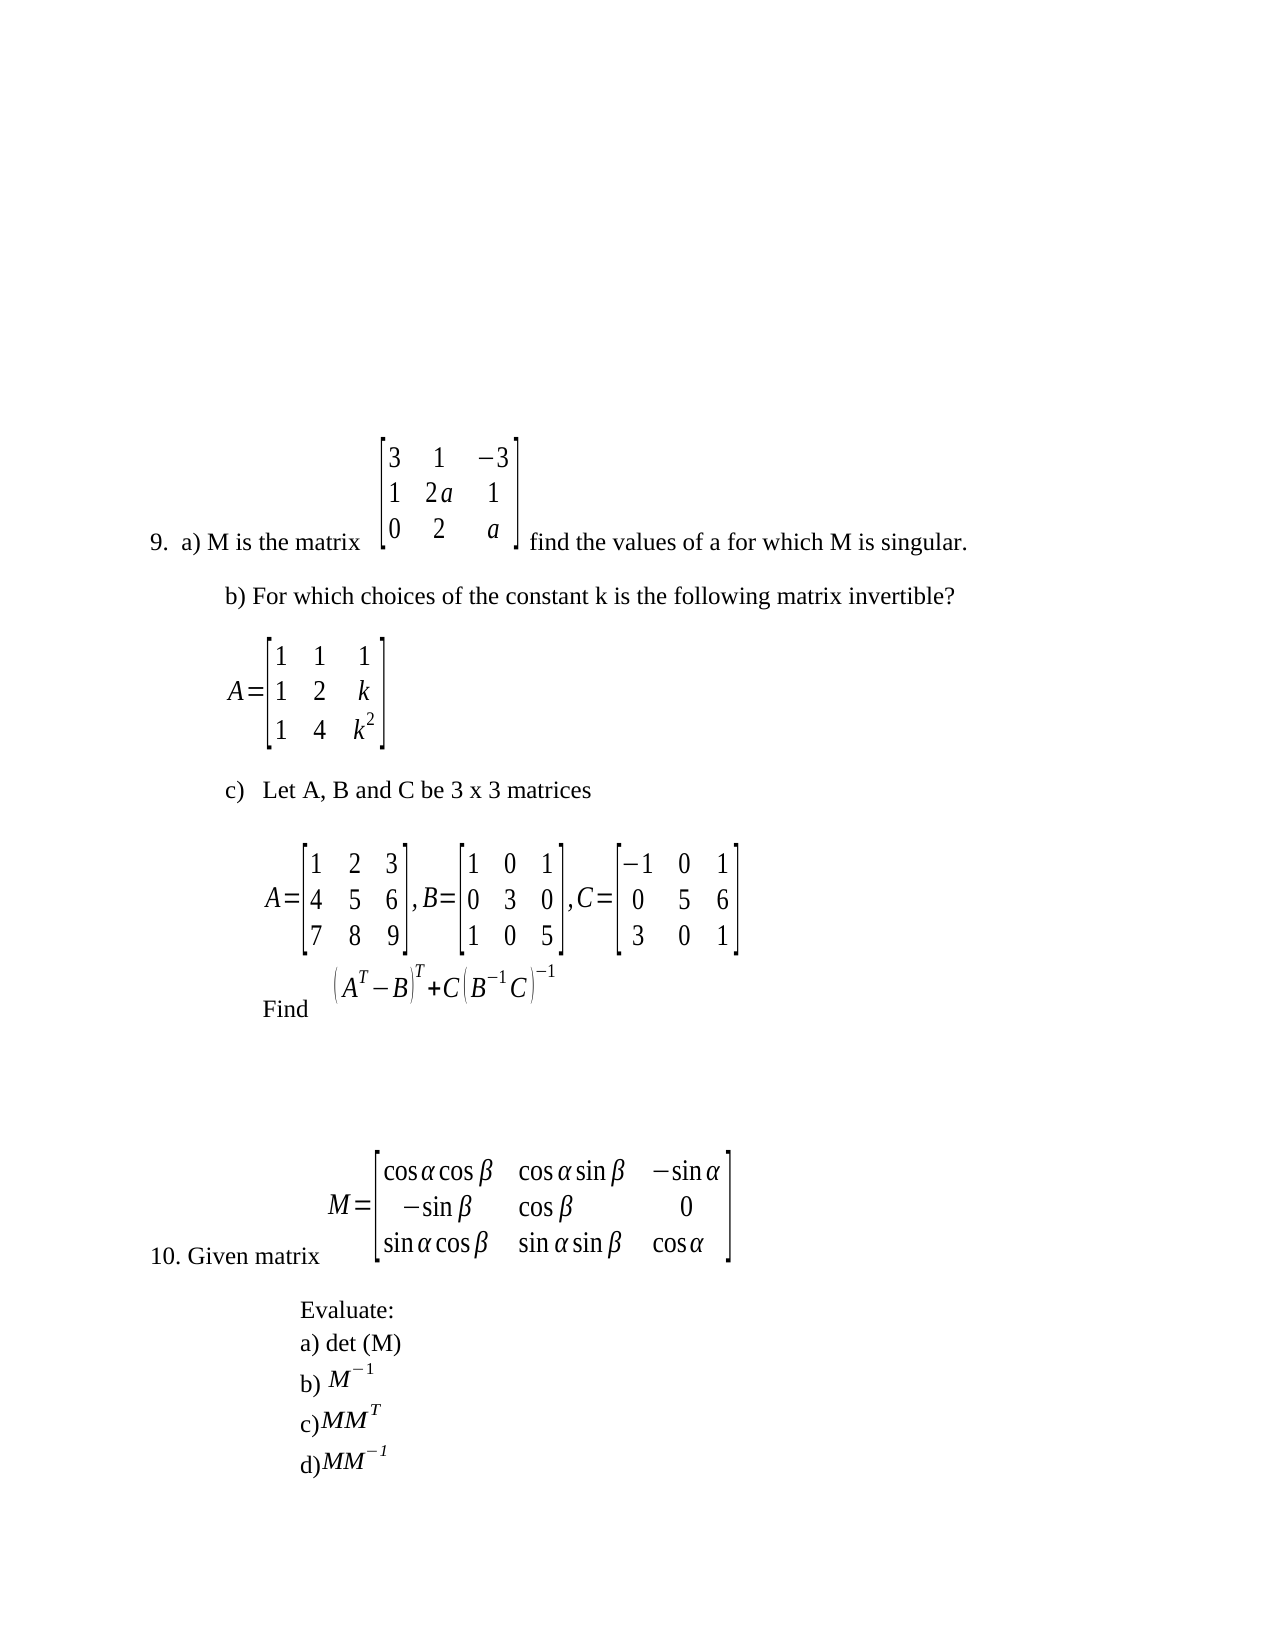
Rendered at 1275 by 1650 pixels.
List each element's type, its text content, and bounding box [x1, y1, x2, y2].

list d) [225, 1443, 1125, 1479]
text 10. Given matrix [150, 1148, 1125, 1269]
text 9. a) M is the matrix find the values of a for which M is singular. [150, 435, 1125, 556]
list Let A, B and C be 3 x 3 matrices [225, 776, 1125, 804]
list b) [225, 1361, 1125, 1397]
list Find [262, 961, 1125, 1023]
list c) [225, 1402, 1125, 1438]
list Evaluate: [225, 1295, 1125, 1323]
list a) det (M) [225, 1328, 1125, 1356]
text b) For which choices of the constant k is the following matrix invertible? [150, 581, 1125, 610]
